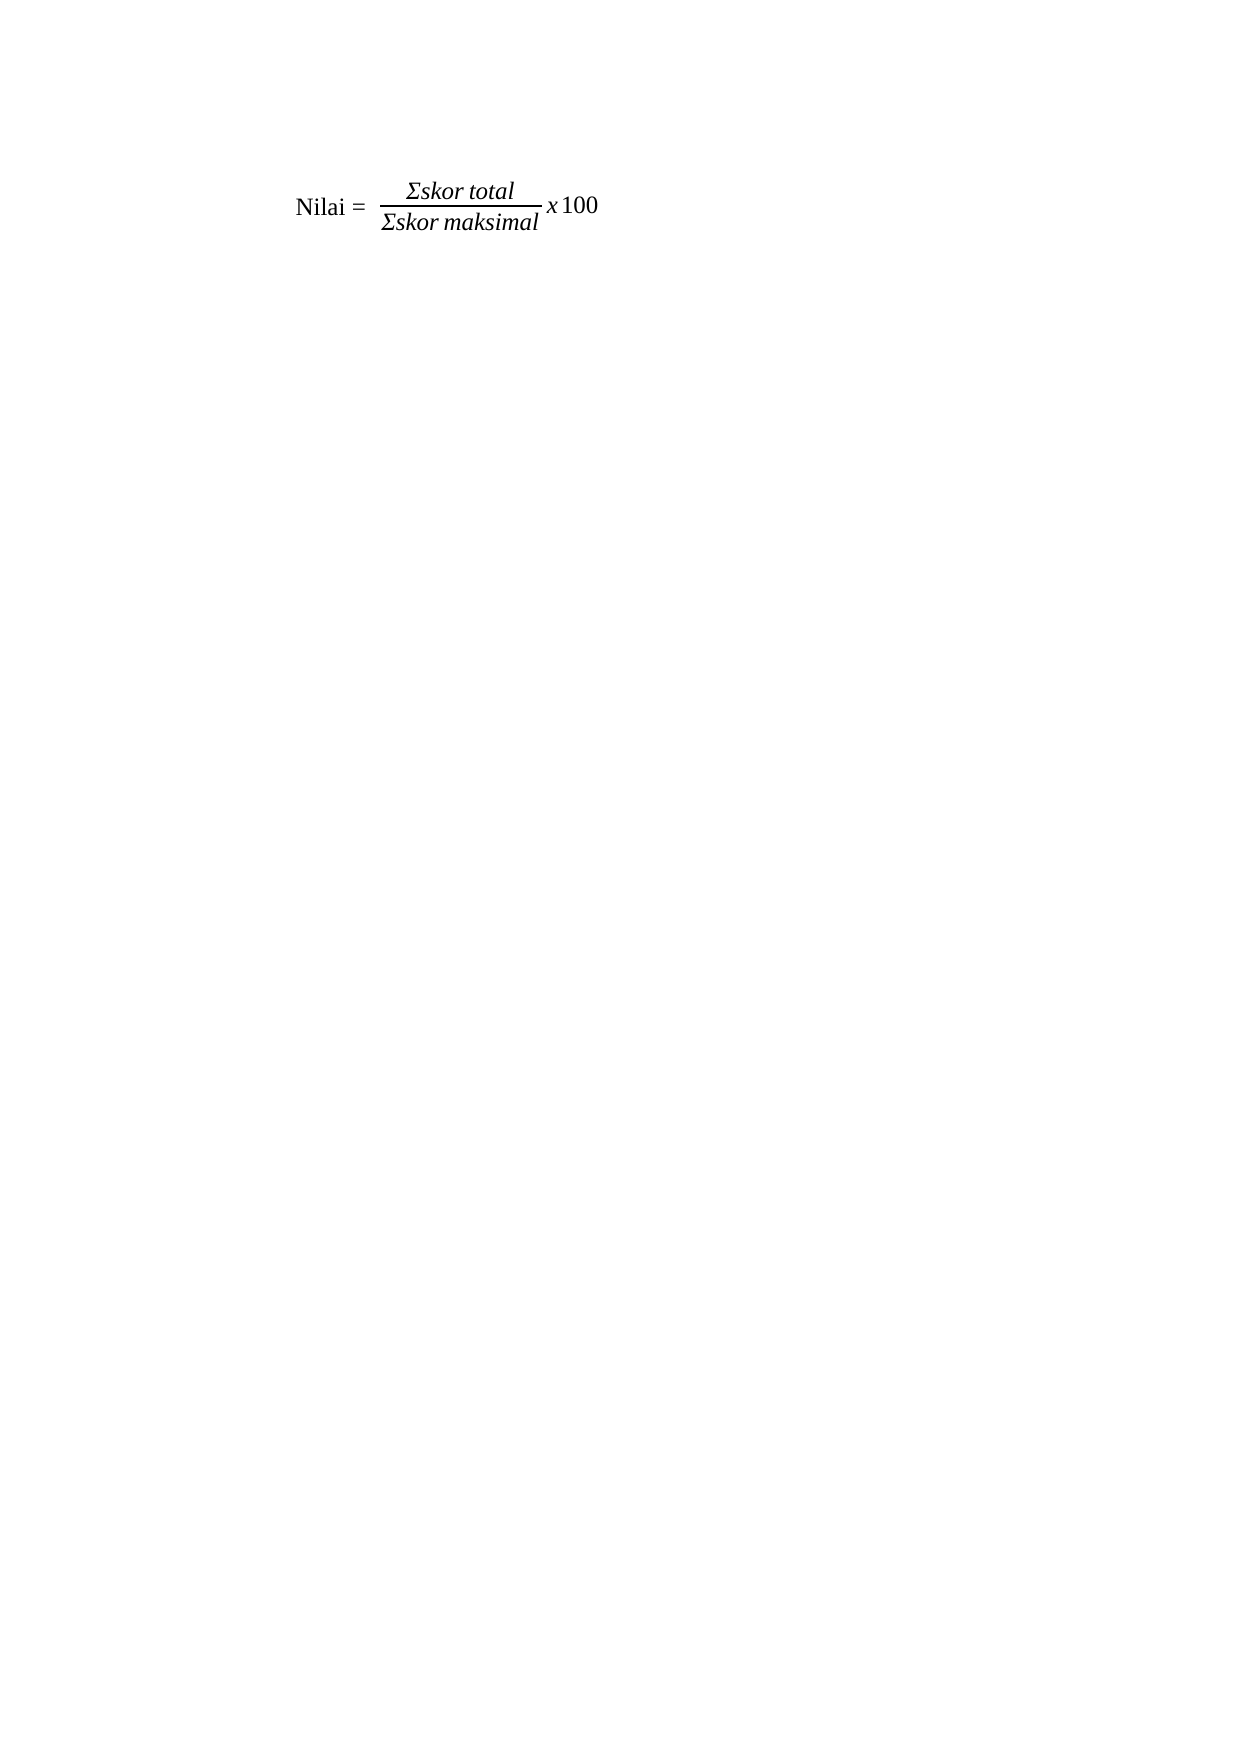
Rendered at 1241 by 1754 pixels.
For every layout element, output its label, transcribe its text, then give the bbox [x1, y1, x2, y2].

text Nilai = [295, 177, 1063, 236]
